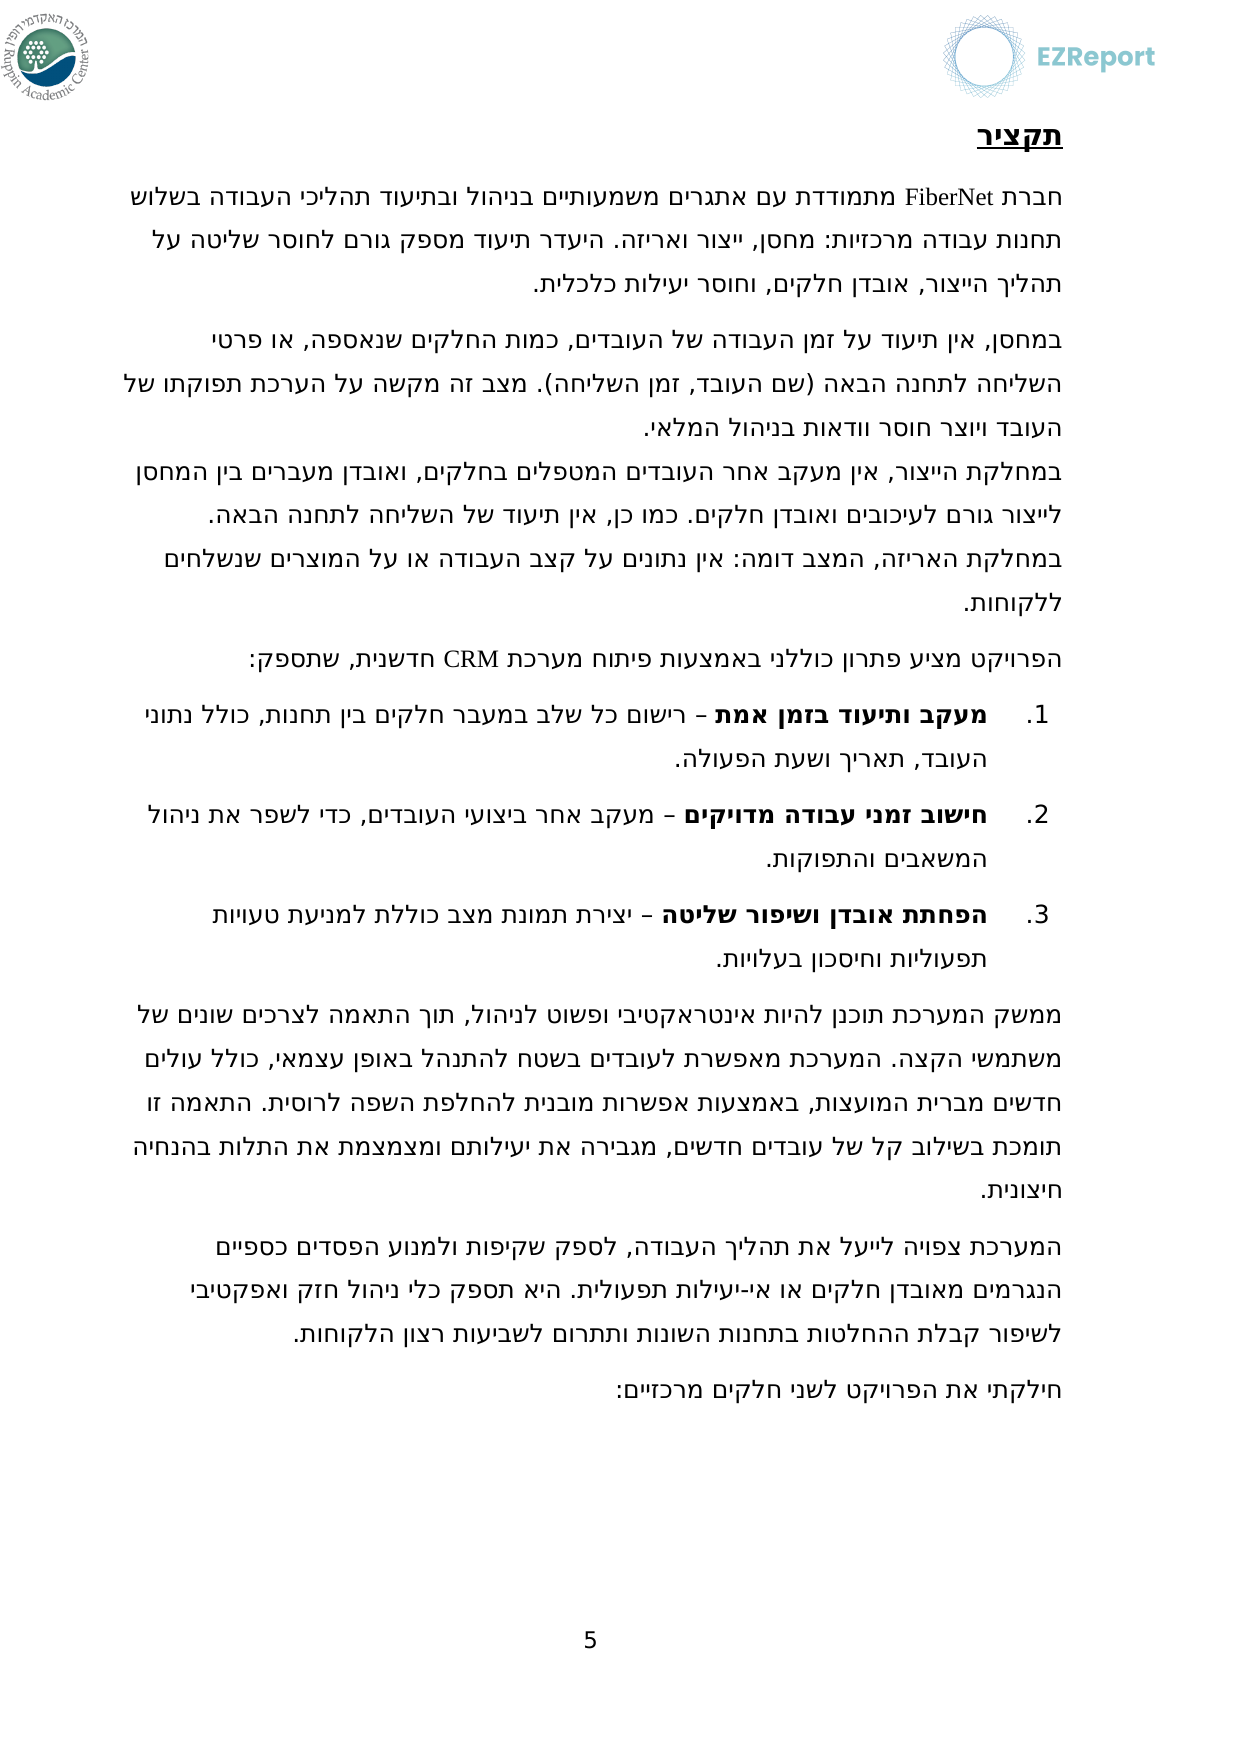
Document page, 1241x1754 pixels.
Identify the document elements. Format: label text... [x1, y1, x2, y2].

text חילקתי את הפרויקט לשני חלקים מרכזיים: [118, 1376, 1063, 1405]
list הפחתת אובדן ושיפור שליטה – יצירת תמונת מצב כוללת למניעת טעויות תפעוליות וחיסכון בעלויות. [118, 901, 1026, 973]
text הפרויקט מציע פתרון כוללני באמצעות פיתוח מערכת CRM חדשנית, שתספק: [118, 644, 1063, 673]
picture [0, 13, 89, 101]
list מעקב ותיעוד בזמן אמת – רישום כל שלב במעבר חלקים בין תחנות, כולל נתוני העובד, תאריך ושעת הפעולה. [118, 701, 1026, 773]
picture [943, 15, 1163, 98]
text במחסן, אין תיעוד על זמן העבודה של העובדים, כמות החלקים שנאספה, או פרטי השליחה לתחנה הבאה (שם העובד, זמן השליחה). מצב זה מקשה על הערכת תפוקתו של העובד ויוצר חוסר וודאות בניהול המלאי. במחלקת הייצור, אין מעקב אחר העובדים המטפלים בחלקים, ואובדן מעברים בין המחסן לייצור גורם לעיכובים ואובדן חלקים. כמו כן, אין תיעוד של השליחה לתחנה הבאה. במחלקת האריזה, המצב דומה: אין נתונים על קצב העבודה או על המוצרים שנשלחים ללקוחות. [118, 325, 1063, 617]
text ממשק המערכת תוכנן להיות אינטראקטיבי ופשוט לניהול, תוך התאמה לצרכים שונים של משתמשי הקצה. המערכת מאפשרת לעובדים בשטח להתנהל באופן עצמאי, כולל עולים חדשים מברית המועצות, באמצעות אפשרות מובנית להחלפת השפה לרוסית. התאמה זו תומכת בשילוב קל של עובדים חדשים, מגבירה את יעילותם ומצמצמת את התלות בהנחיה חיצונית. [118, 1001, 1063, 1205]
text תקציר [118, 118, 1063, 152]
list חישוב זמני עבודה מדויקים – מעקב אחר ביצועי העובדים, כדי לשפר את ניהול המשאבים והתפוקות. [118, 801, 1026, 873]
text המערכת צפויה לייעל את תהליך העבודה, לספק שקיפות ולמנוע הפסדים כספיים הנגרמים מאובדן חלקים או אי-יעילות תפעולית. היא תספק כלי ניהול חזק ואפקטיבי לשיפור קבלת ההחלטות בתחנות השונות ותתרום לשביעות רצון הלקוחות. [118, 1232, 1063, 1348]
text חברת FiberNet מתמודדת עם אתגרים משמעותיים בניהול ובתיעוד תהליכי העבודה בשלוש תחנות עבודה מרכזיות: מחסן, ייצור ואריזה. היעדר תיעוד מספק גורם לחוסר שליטה על תהליך הייצור, אובדן חלקים, וחוסר יעילות כלכלית. [118, 182, 1063, 298]
